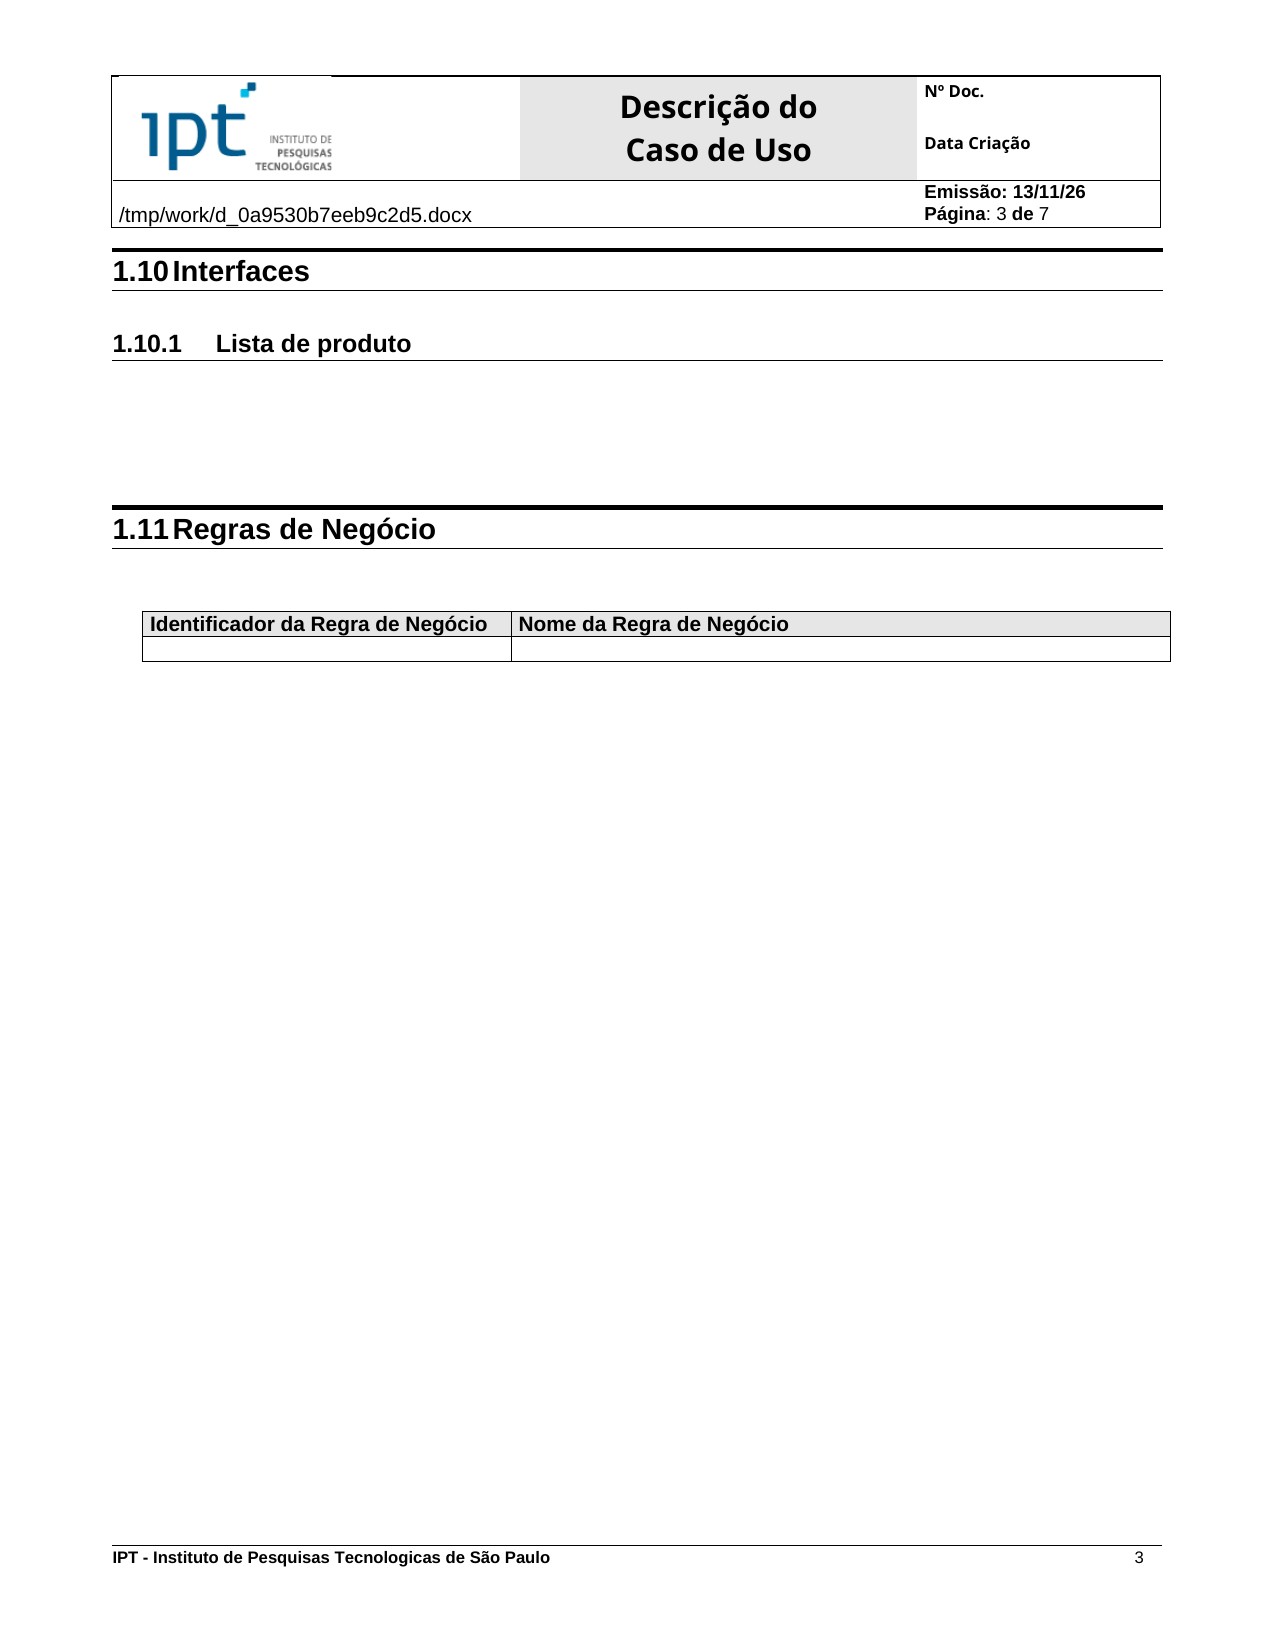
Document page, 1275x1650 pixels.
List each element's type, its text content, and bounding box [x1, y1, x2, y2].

picture [118, 76, 332, 180]
subtitle Lista de produto [112, 329, 1163, 360]
subtitle Regras de Negócio [112, 510, 1163, 548]
table_cell [512, 637, 1170, 661]
table_header Nome da Regra de Negócio [512, 612, 1170, 636]
subtitle Interfaces [112, 252, 1163, 290]
table_header Identificador da Regra de Negócio [143, 612, 511, 636]
table_cell [143, 637, 511, 661]
